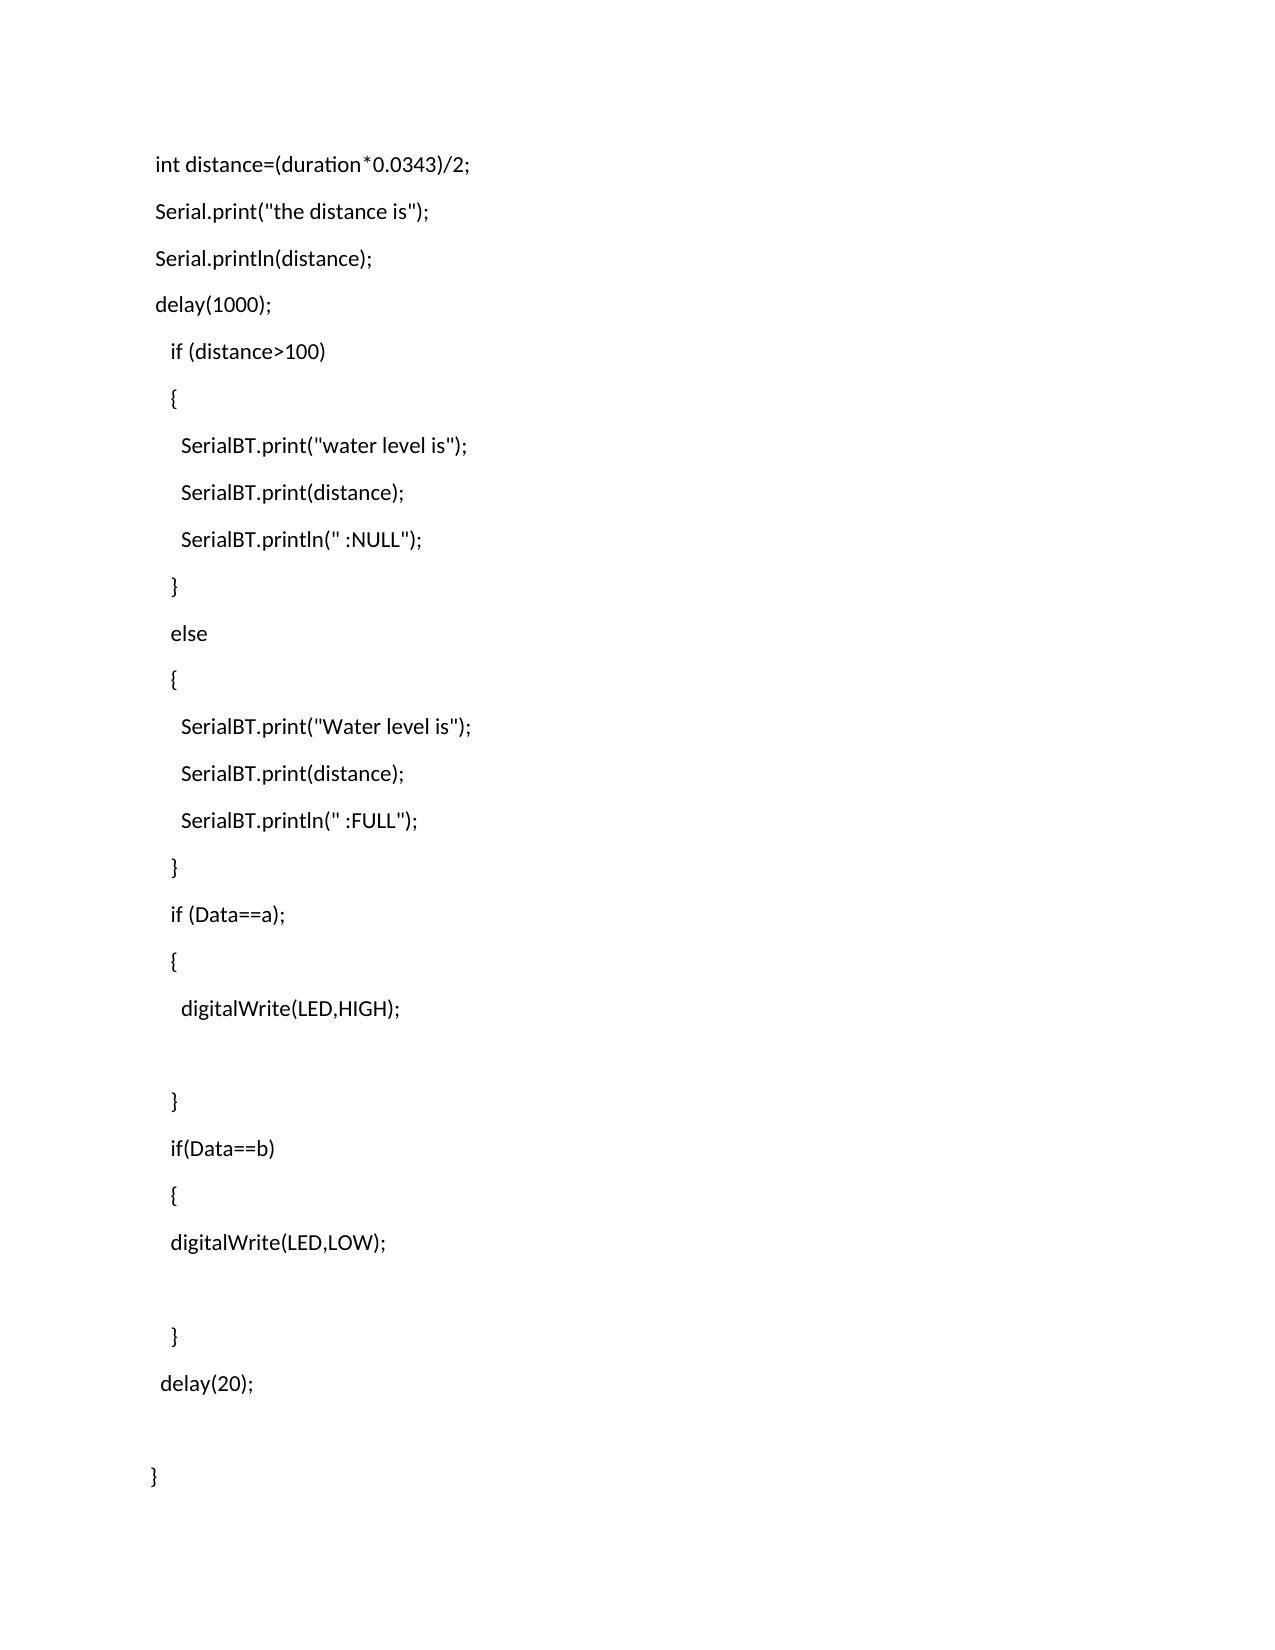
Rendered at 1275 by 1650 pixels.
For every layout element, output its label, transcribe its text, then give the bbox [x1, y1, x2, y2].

text SerialBT.print(distance); [150, 759, 1125, 787]
text SerialBT.print(distance); [150, 478, 1125, 506]
text if (Data==a); [150, 900, 1125, 928]
text SerialBT.print("water level is"); [150, 431, 1125, 459]
text { [150, 1181, 1125, 1209]
text if(Data==b) [150, 1134, 1125, 1162]
text } [150, 1462, 1125, 1491]
text SerialBT.println(" :NULL"); [150, 525, 1125, 553]
text int distance=(duration*0.0343)/2; [150, 150, 1125, 178]
text } [150, 1322, 1125, 1350]
text Serial.println(distance); [150, 244, 1125, 272]
text Serial.print("the distance is"); [150, 197, 1125, 225]
text SerialBT.println(" :FULL"); [150, 806, 1125, 834]
text { [150, 666, 1125, 694]
text delay(20); [150, 1369, 1125, 1397]
text if (distance>100) [150, 337, 1125, 366]
text digitalWrite(LED,LOW); [150, 1228, 1125, 1256]
text } [150, 853, 1125, 881]
text } [150, 1087, 1125, 1116]
text } [150, 572, 1125, 600]
text delay(1000); [150, 291, 1125, 319]
text SerialBT.print("Water level is"); [150, 712, 1125, 741]
text digitalWrite(LED,HIGH); [150, 994, 1125, 1022]
text { [150, 384, 1125, 412]
text else [150, 619, 1125, 647]
text { [150, 947, 1125, 975]
